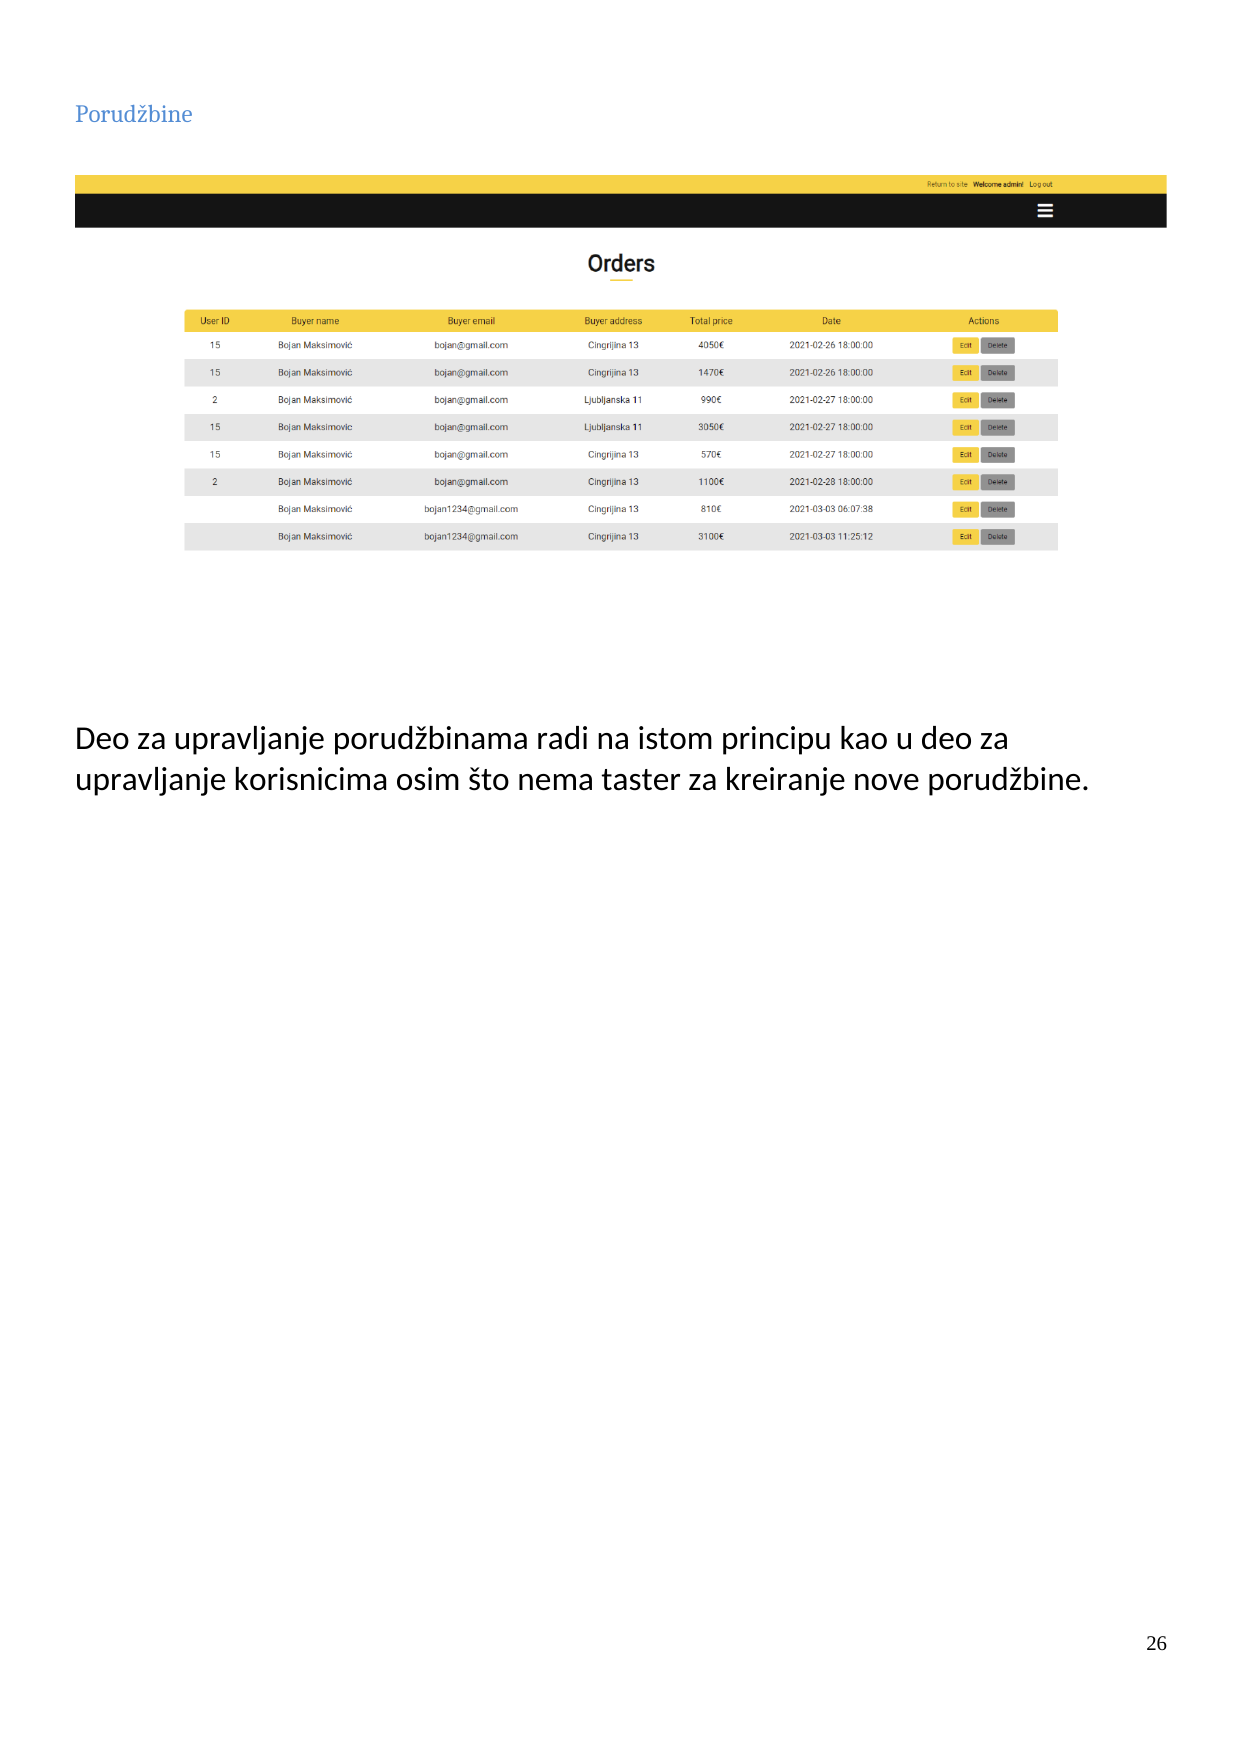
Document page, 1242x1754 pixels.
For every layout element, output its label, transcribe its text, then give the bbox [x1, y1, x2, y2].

subtitle Porudžbine [75, 100, 1167, 129]
picture [75, 175, 1167, 676]
text Deo za upravljanje porudžbinama radi na istom principu kao u deo za upravljanje korisnicima osim što nema taster za kreiranje nove porudžbine. [75, 717, 1167, 798]
